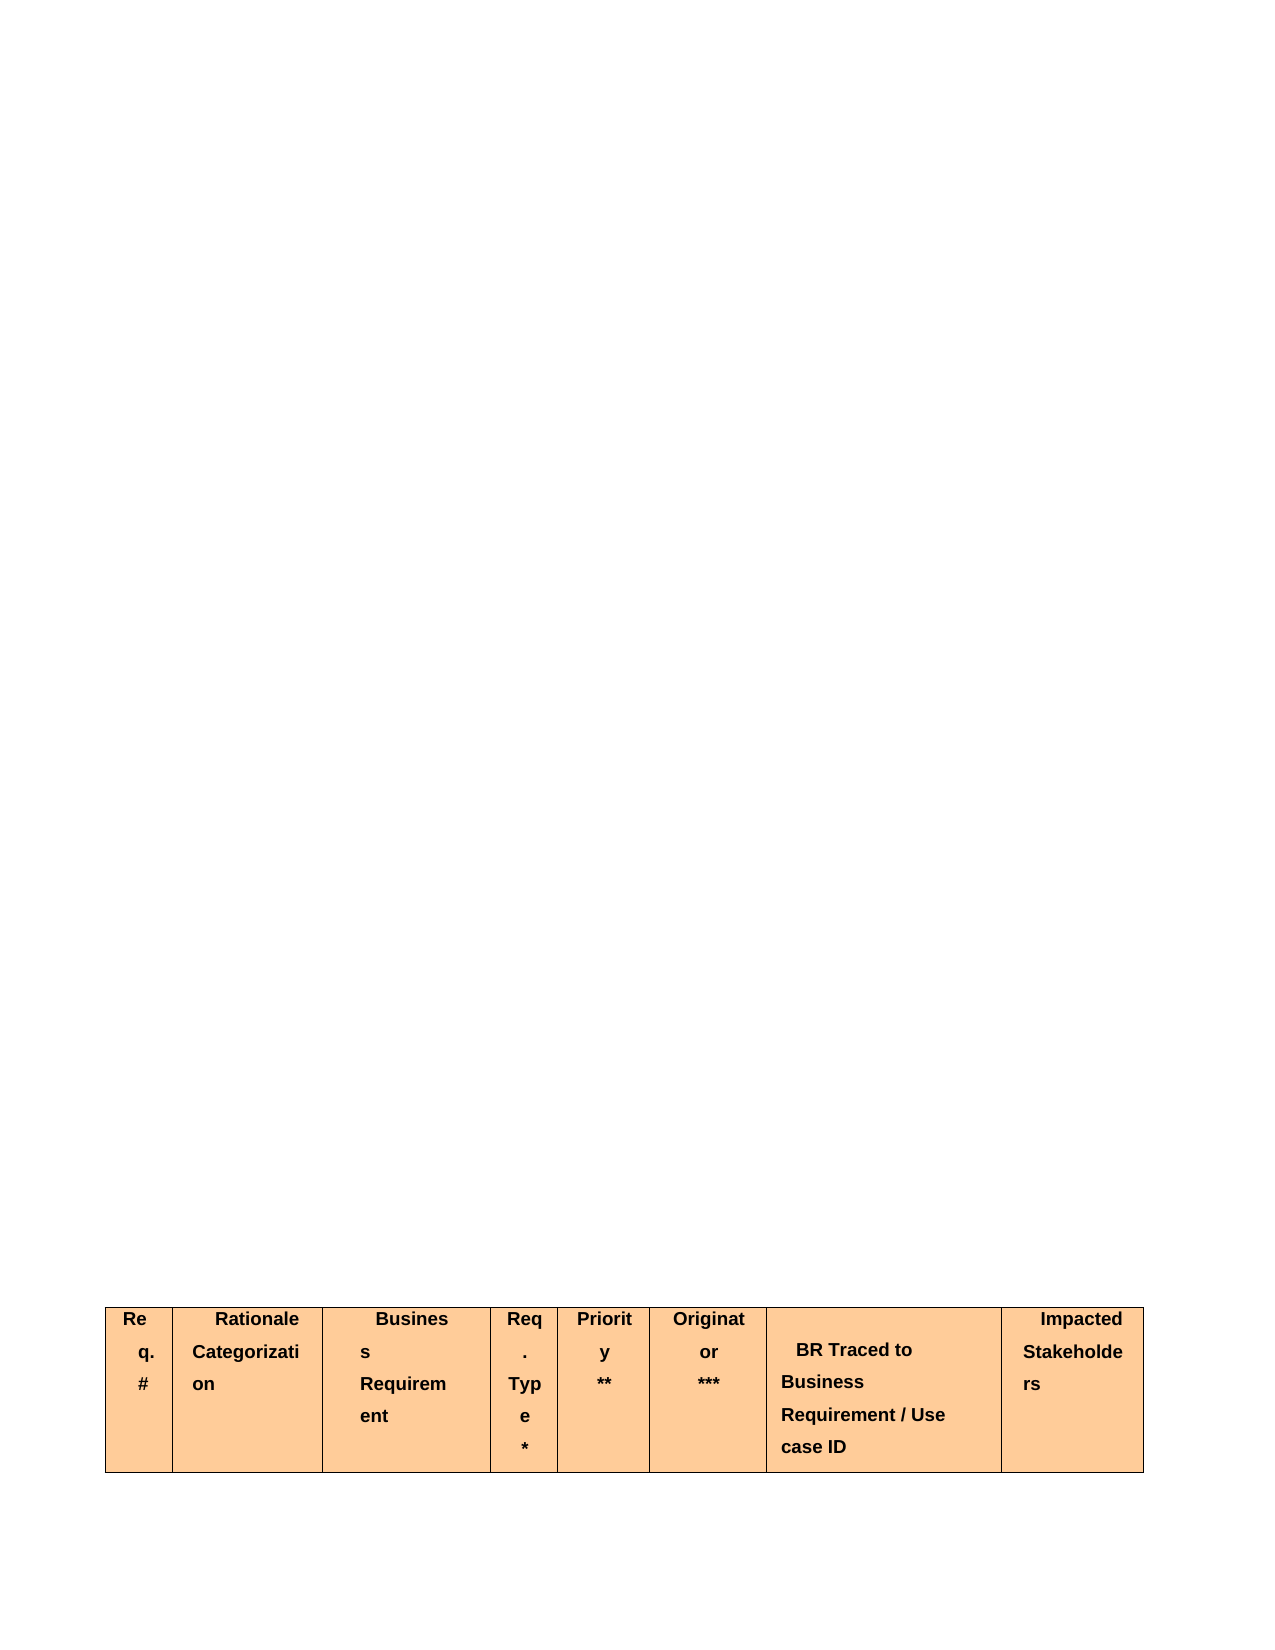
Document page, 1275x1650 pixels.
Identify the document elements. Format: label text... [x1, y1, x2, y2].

table_header Req. # [106, 1308, 172, 1472]
table_header Priority ** [558, 1308, 649, 1472]
table_header BR Traced to Business Requirement / Use case ID [767, 1308, 1001, 1472]
table_header Rationale Categorization [173, 1308, 322, 1472]
table_header Business Requirement [323, 1308, 490, 1472]
table_header Impacted Stakeholders [1002, 1308, 1143, 1472]
table_header Req. Type * [491, 1308, 557, 1472]
table_header Originator *** [650, 1308, 766, 1472]
